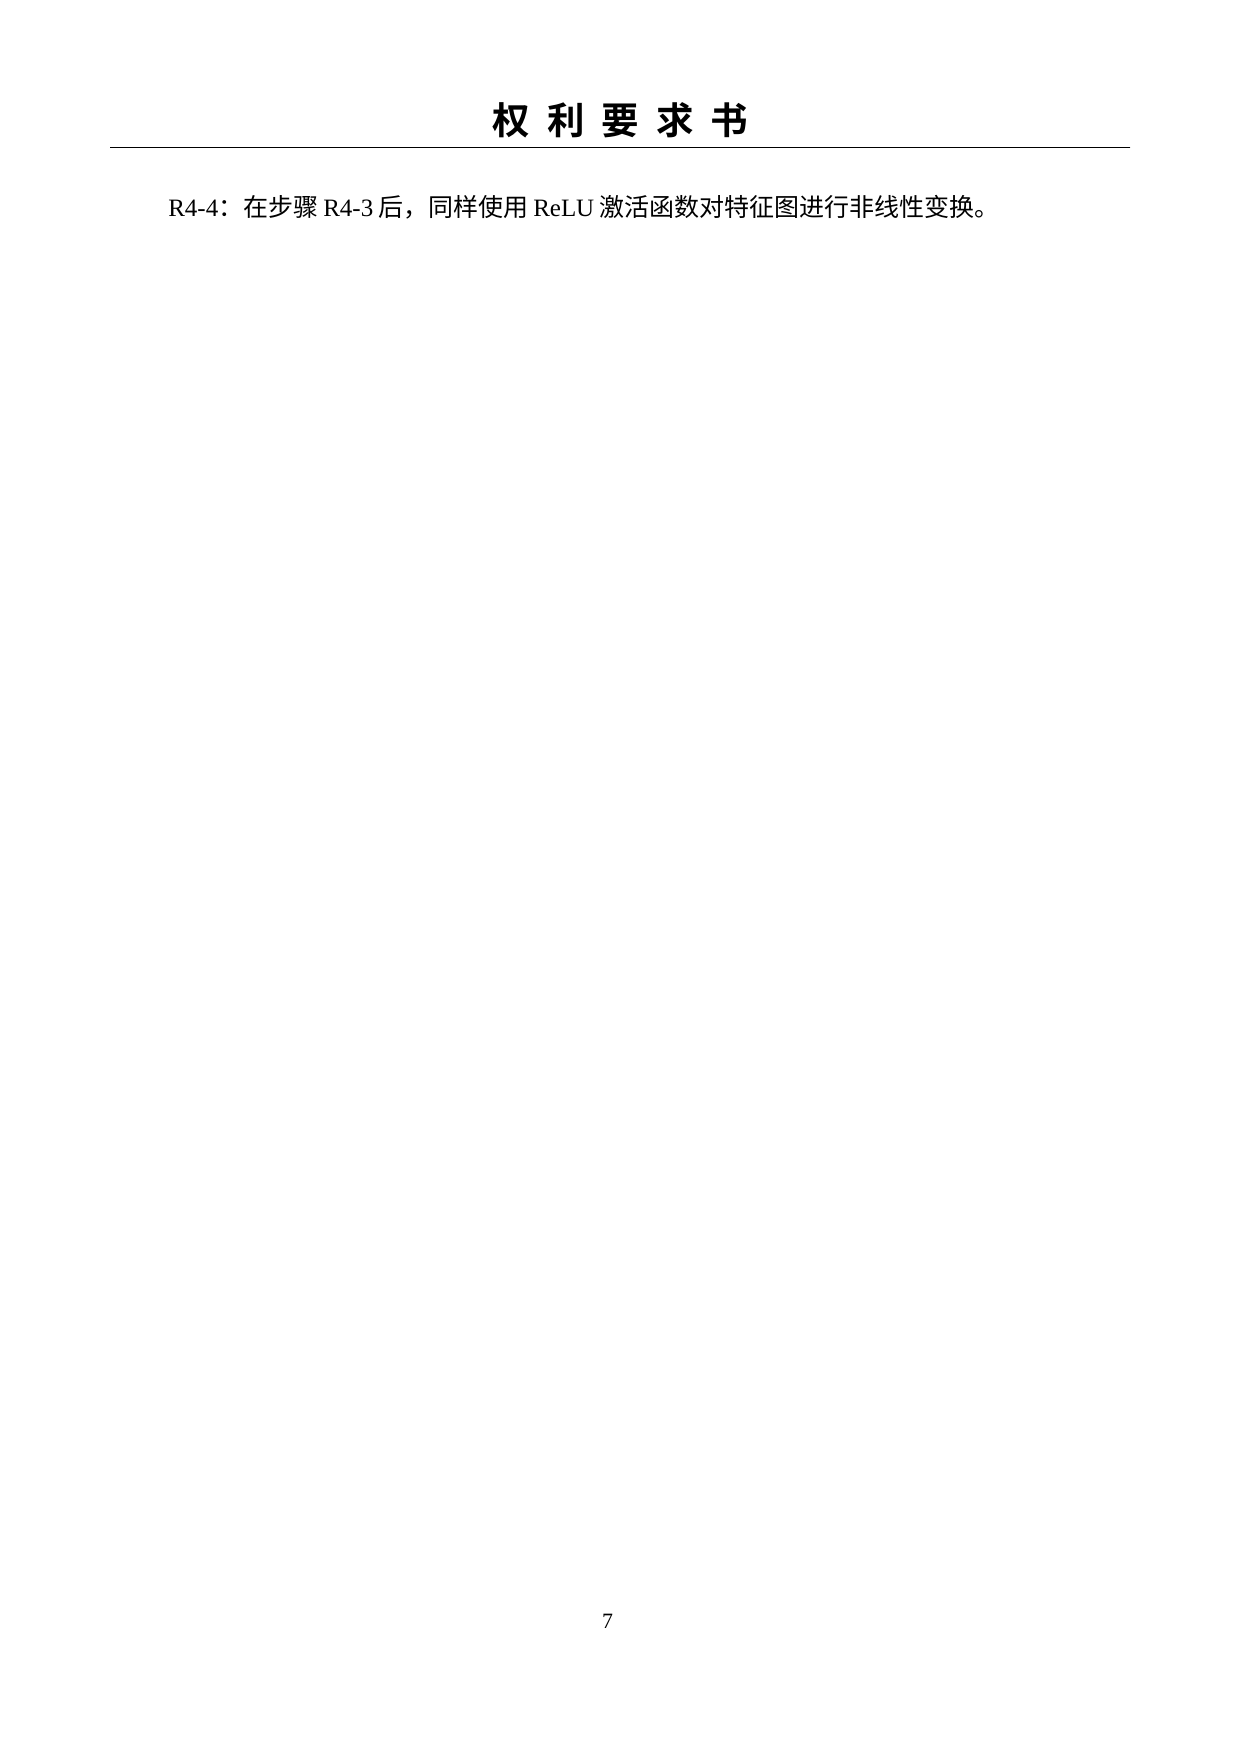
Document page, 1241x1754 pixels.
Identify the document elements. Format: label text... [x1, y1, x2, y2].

text R4-4：在步骤R4-3后，同样使用ReLU激活函数对特征图进行非线性变换。 [118, 173, 1122, 238]
